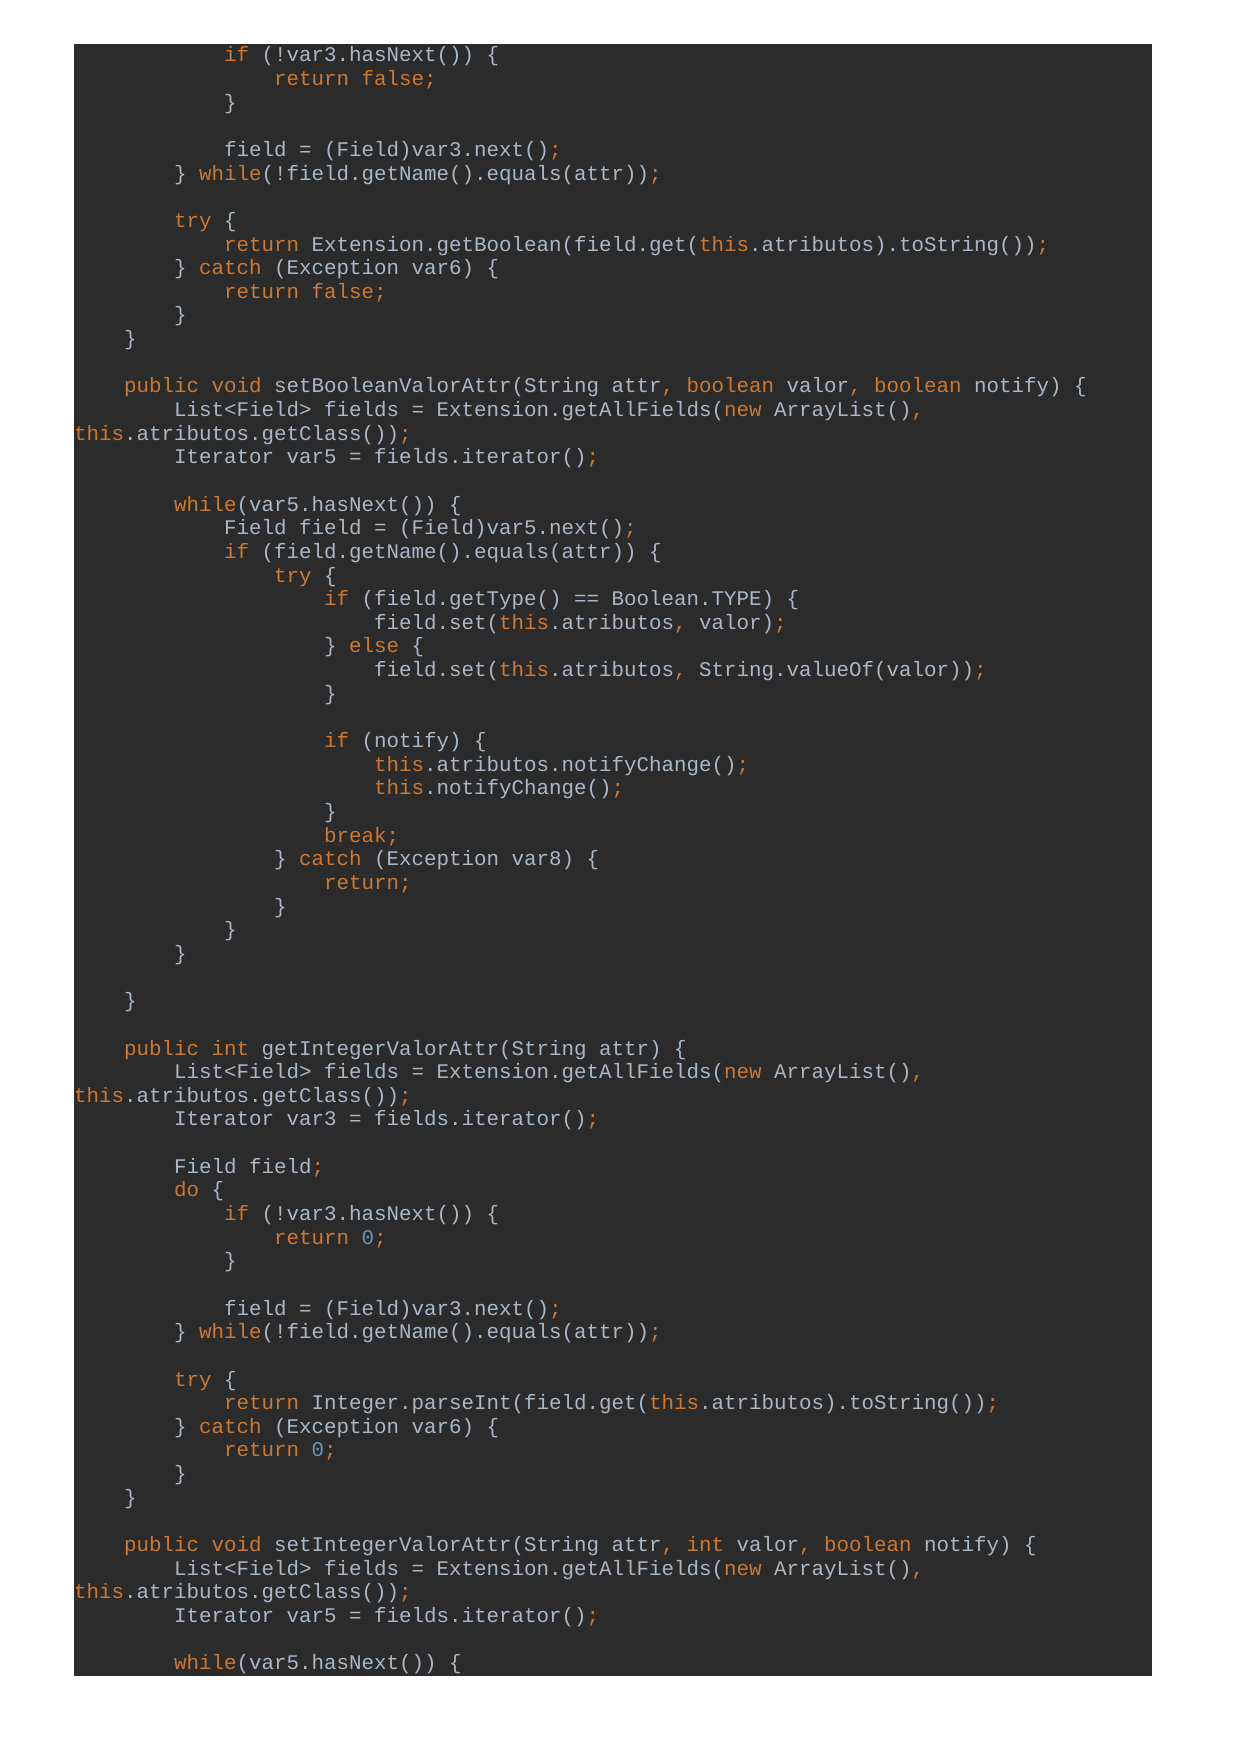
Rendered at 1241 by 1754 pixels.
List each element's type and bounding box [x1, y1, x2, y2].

text [74, 44, 1152, 1676]
